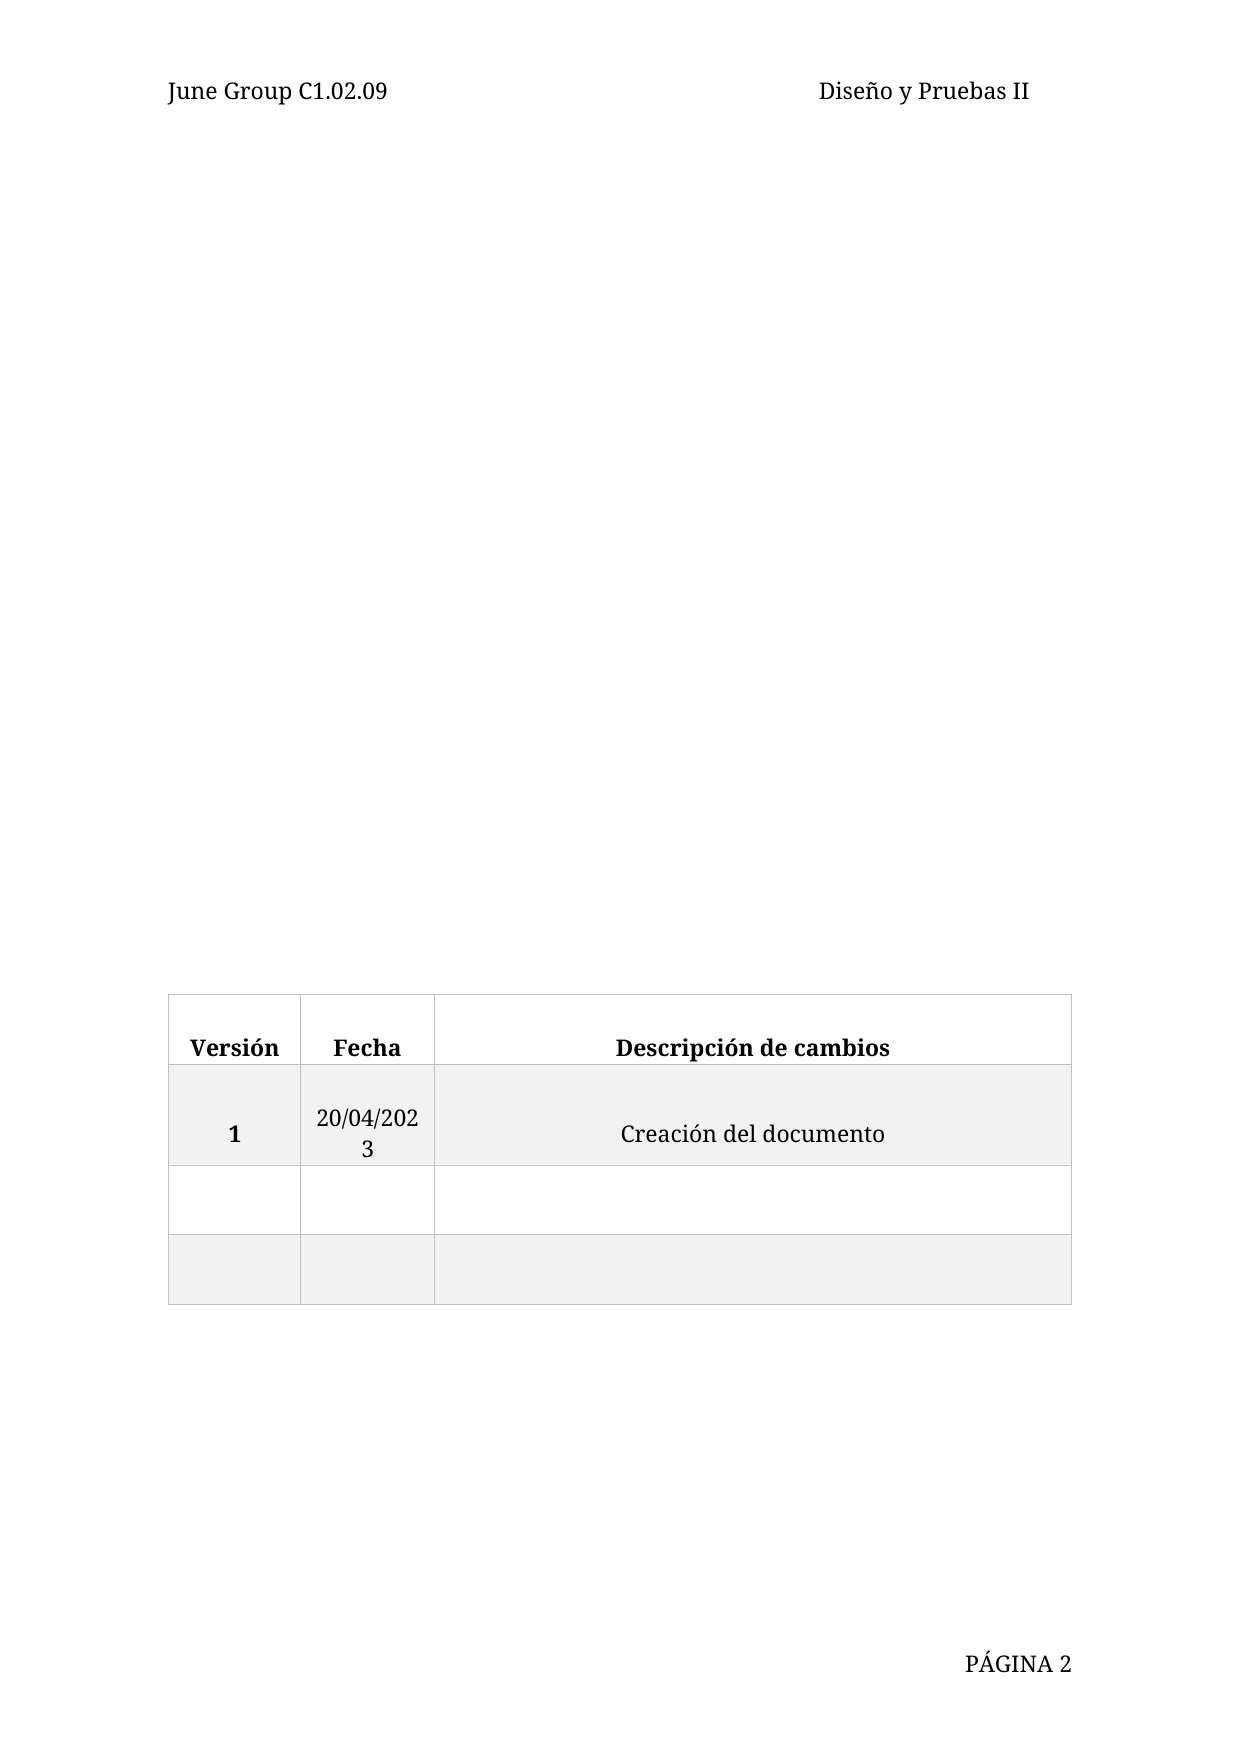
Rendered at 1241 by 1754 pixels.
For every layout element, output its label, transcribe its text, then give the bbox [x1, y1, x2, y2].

table_cell Creación del documento [435, 1065, 1071, 1164]
table_cell [169, 1235, 300, 1304]
table_cell [301, 1166, 434, 1234]
table_cell 20/04/2023 [301, 1065, 434, 1164]
table_cell [435, 1166, 1071, 1234]
table_cell 1 [169, 1065, 300, 1164]
table_header Fecha [301, 995, 434, 1063]
table_cell [301, 1235, 434, 1304]
table_cell [169, 1166, 300, 1234]
table_header Descripción de cambios [435, 995, 1071, 1063]
table_header Versión [169, 995, 300, 1063]
table_cell [435, 1235, 1071, 1304]
